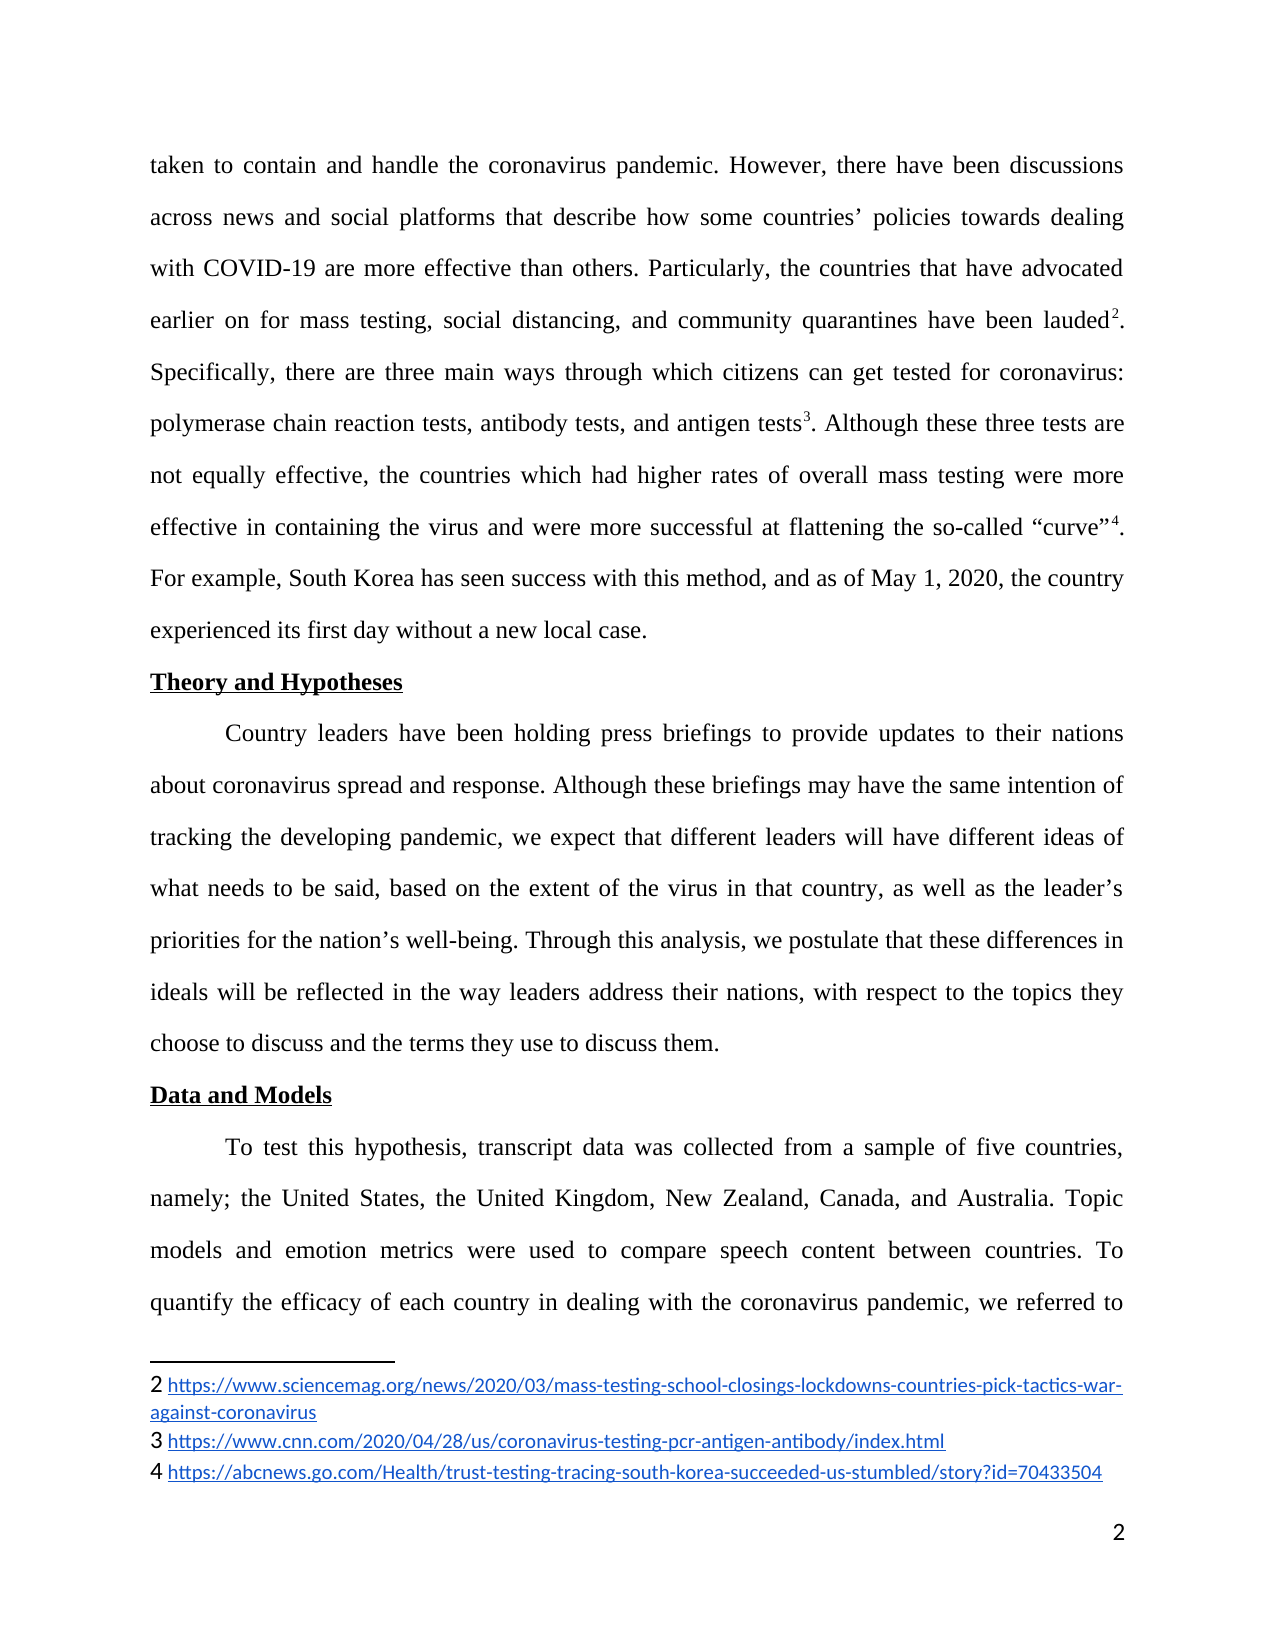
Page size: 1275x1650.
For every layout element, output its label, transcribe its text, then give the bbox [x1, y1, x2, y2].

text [150, 150, 1125, 644]
text Data and Models [150, 1080, 1125, 1109]
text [150, 1132, 1125, 1315]
text Theory and Hypotheses [150, 667, 1125, 695]
text Country leaders have been holding press briefings to provide updates to their nations about coronavirus spread and response. Although these briefings may have the same intention of tracking the developing pandemic, we expect that different leaders will have different ideas of what needs to be said, based on the extent of the virus in that country, as well as the leader’s priorities for the nation’s well-being. Through this analysis, we postulate that these differences in ideals will be reflected in the way leaders address their nations, with respect to the topics they choose to discuss and the terms they use to discuss them. [150, 718, 1125, 1057]
